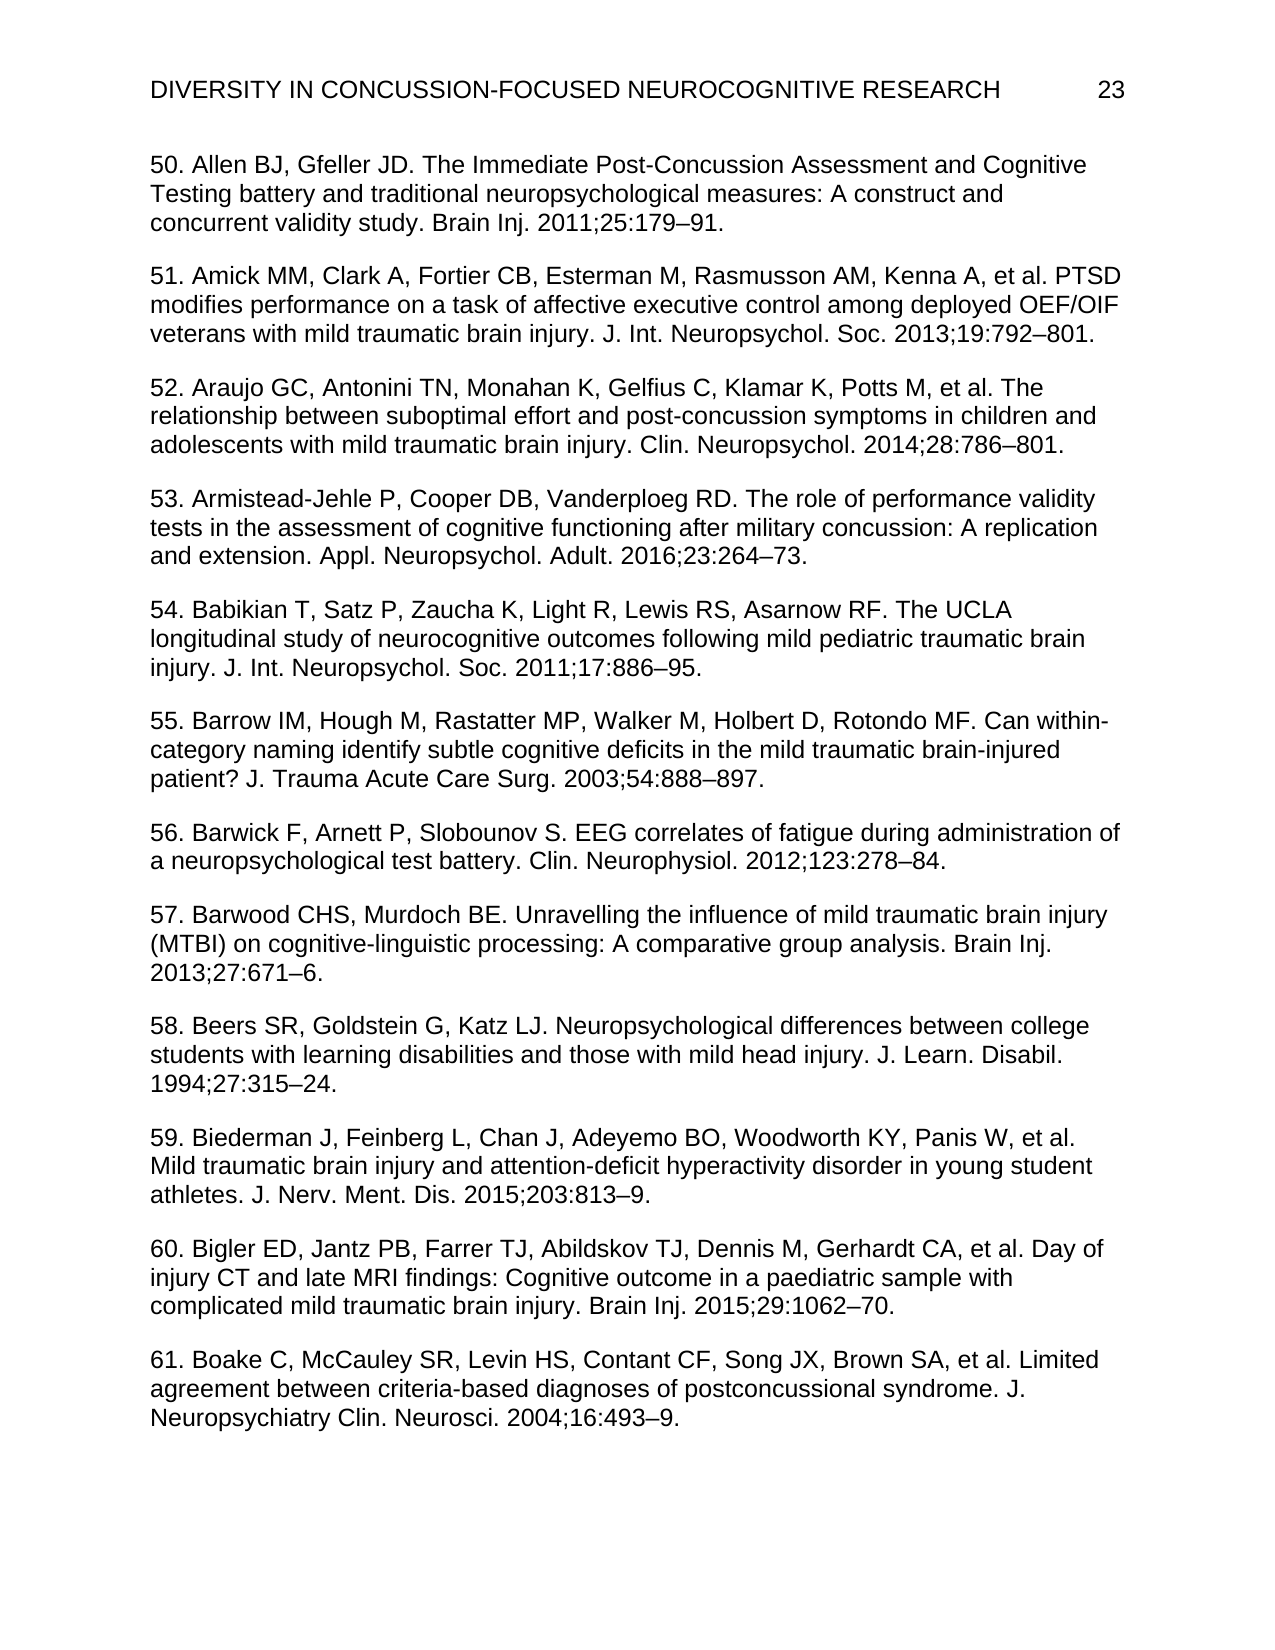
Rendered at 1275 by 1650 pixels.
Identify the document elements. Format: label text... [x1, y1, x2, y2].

text 57. Barwood CHS, Murdoch BE. Unravelling the influence of mild traumatic brain injury (MTBI) on cognitive-linguistic processing: A comparative group analysis. Brain Inj. 2013;27:671–6. [150, 900, 1125, 986]
text 60. Bigler ED, Jantz PB, Farrer TJ, Abildskov TJ, Dennis M, Gerhardt CA, et al. Day of injury CT and late MRI findings: Cognitive outcome in a paediatric sample with complicated mild traumatic brain injury. Brain Inj. 2015;29:1062–70. [150, 1234, 1125, 1320]
text 54. Babikian T, Satz P, Zaucha K, Light R, Lewis RS, Asarnow RF. The UCLA longitudinal study of neurocognitive outcomes following mild pediatric traumatic brain injury. J. Int. Neuropsychol. Soc. 2011;17:886–95. [150, 595, 1125, 681]
text 59. Biederman J, Feinberg L, Chan J, Adeyemo BO, Woodworth KY, Panis W, et al. Mild traumatic brain injury and attention-deficit hyperactivity disorder in young student athletes. J. Nerv. Ment. Dis. 2015;203:813–9. [150, 1122, 1125, 1209]
text 53. Armistead-Jehle P, Cooper DB, Vanderploeg RD. The role of performance validity tests in the assessment of cognitive functioning after military concussion: A replication and extension. Appl. Neuropsychol. Adult. 2016;23:264–73. [150, 484, 1125, 570]
text 52. Araujo GC, Antonini TN, Monahan K, Gelfius C, Klamar K, Potts M, et al. The relationship between suboptimal effort and post-concussion symptoms in children and adolescents with mild traumatic brain injury. Clin. Neuropsychol. 2014;28:786–801. [150, 372, 1125, 459]
text 50. Allen BJ, Gfeller JD. The Immediate Post-Concussion Assessment and Cognitive Testing battery and traditional neuropsychological measures: A construct and concurrent validity study. Brain Inj. 2011;25:179–91. [150, 150, 1125, 236]
text 61. Boake C, McCauley SR, Levin HS, Contant CF, Song JX, Brown SA, et al. Limited agreement between criteria-based diagnoses of postconcussional syndrome. J. Neuropsychiatry Clin. Neurosci. 2004;16:493–9. [150, 1345, 1125, 1431]
text 55. Barrow IM, Hough M, Rastatter MP, Walker M, Holbert D, Rotondo MF. Can within-category naming identify subtle cognitive deficits in the mild traumatic brain-injured patient? J. Trauma Acute Care Surg. 2003;54:888–897. [150, 706, 1125, 792]
text 58. Beers SR, Goldstein G, Katz LJ. Neuropsychological differences between college students with learning disabilities and those with mild head injury. J. Learn. Disabil. 1994;27:315–24. [150, 1011, 1125, 1097]
text 51. Amick MM, Clark A, Fortier CB, Esterman M, Rasmusson AM, Kenna A, et al. PTSD modifies performance on a task of affective executive control among deployed OEF/OIF veterans with mild traumatic brain injury. J. Int. Neuropsychol. Soc. 2013;19:792–801. [150, 261, 1125, 347]
text 56. Barwick F, Arnett P, Slobounov S. EEG correlates of fatigue during administration of a neuropsychological test battery. Clin. Neurophysiol. 2012;123:278–84. [150, 817, 1125, 875]
